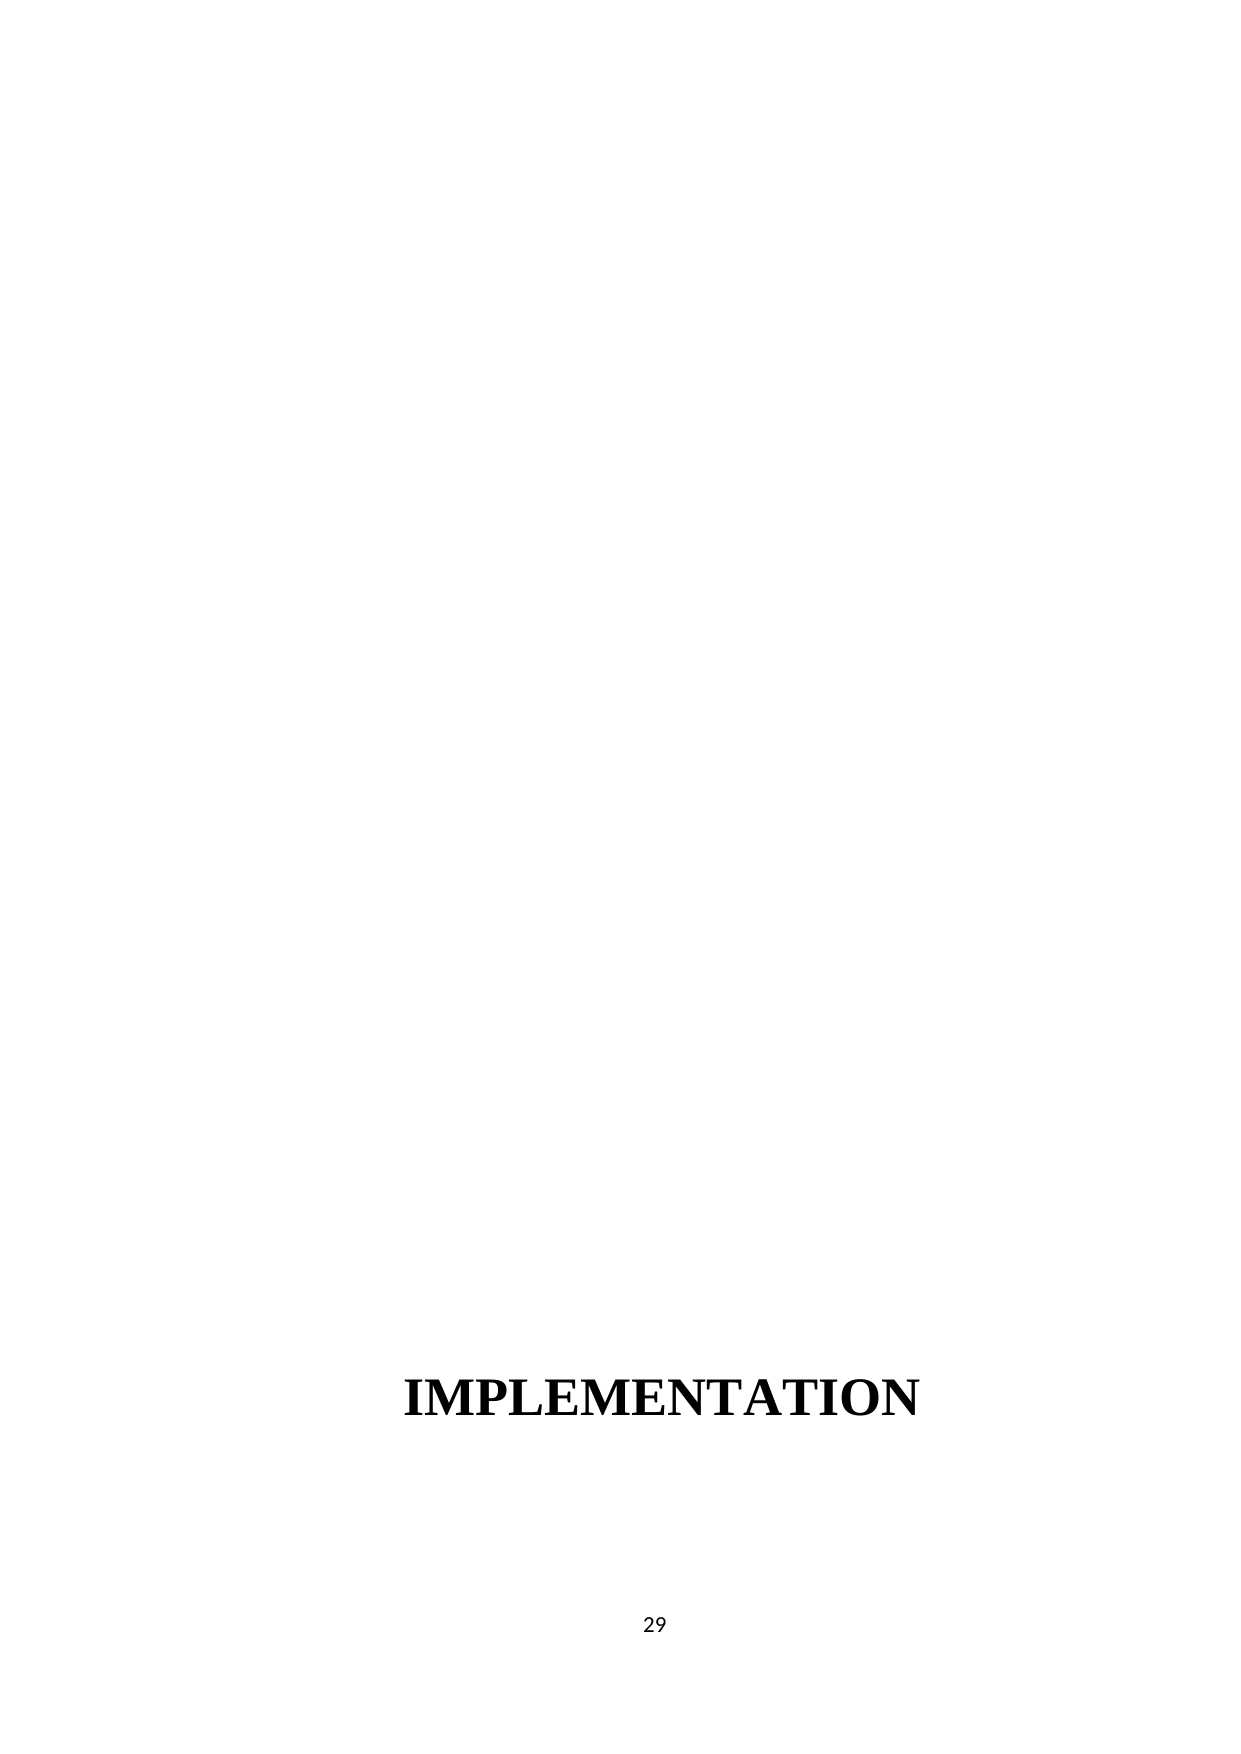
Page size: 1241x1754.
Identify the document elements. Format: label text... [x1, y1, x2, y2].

text IMPLEMENTATION [133, 1365, 1190, 1427]
